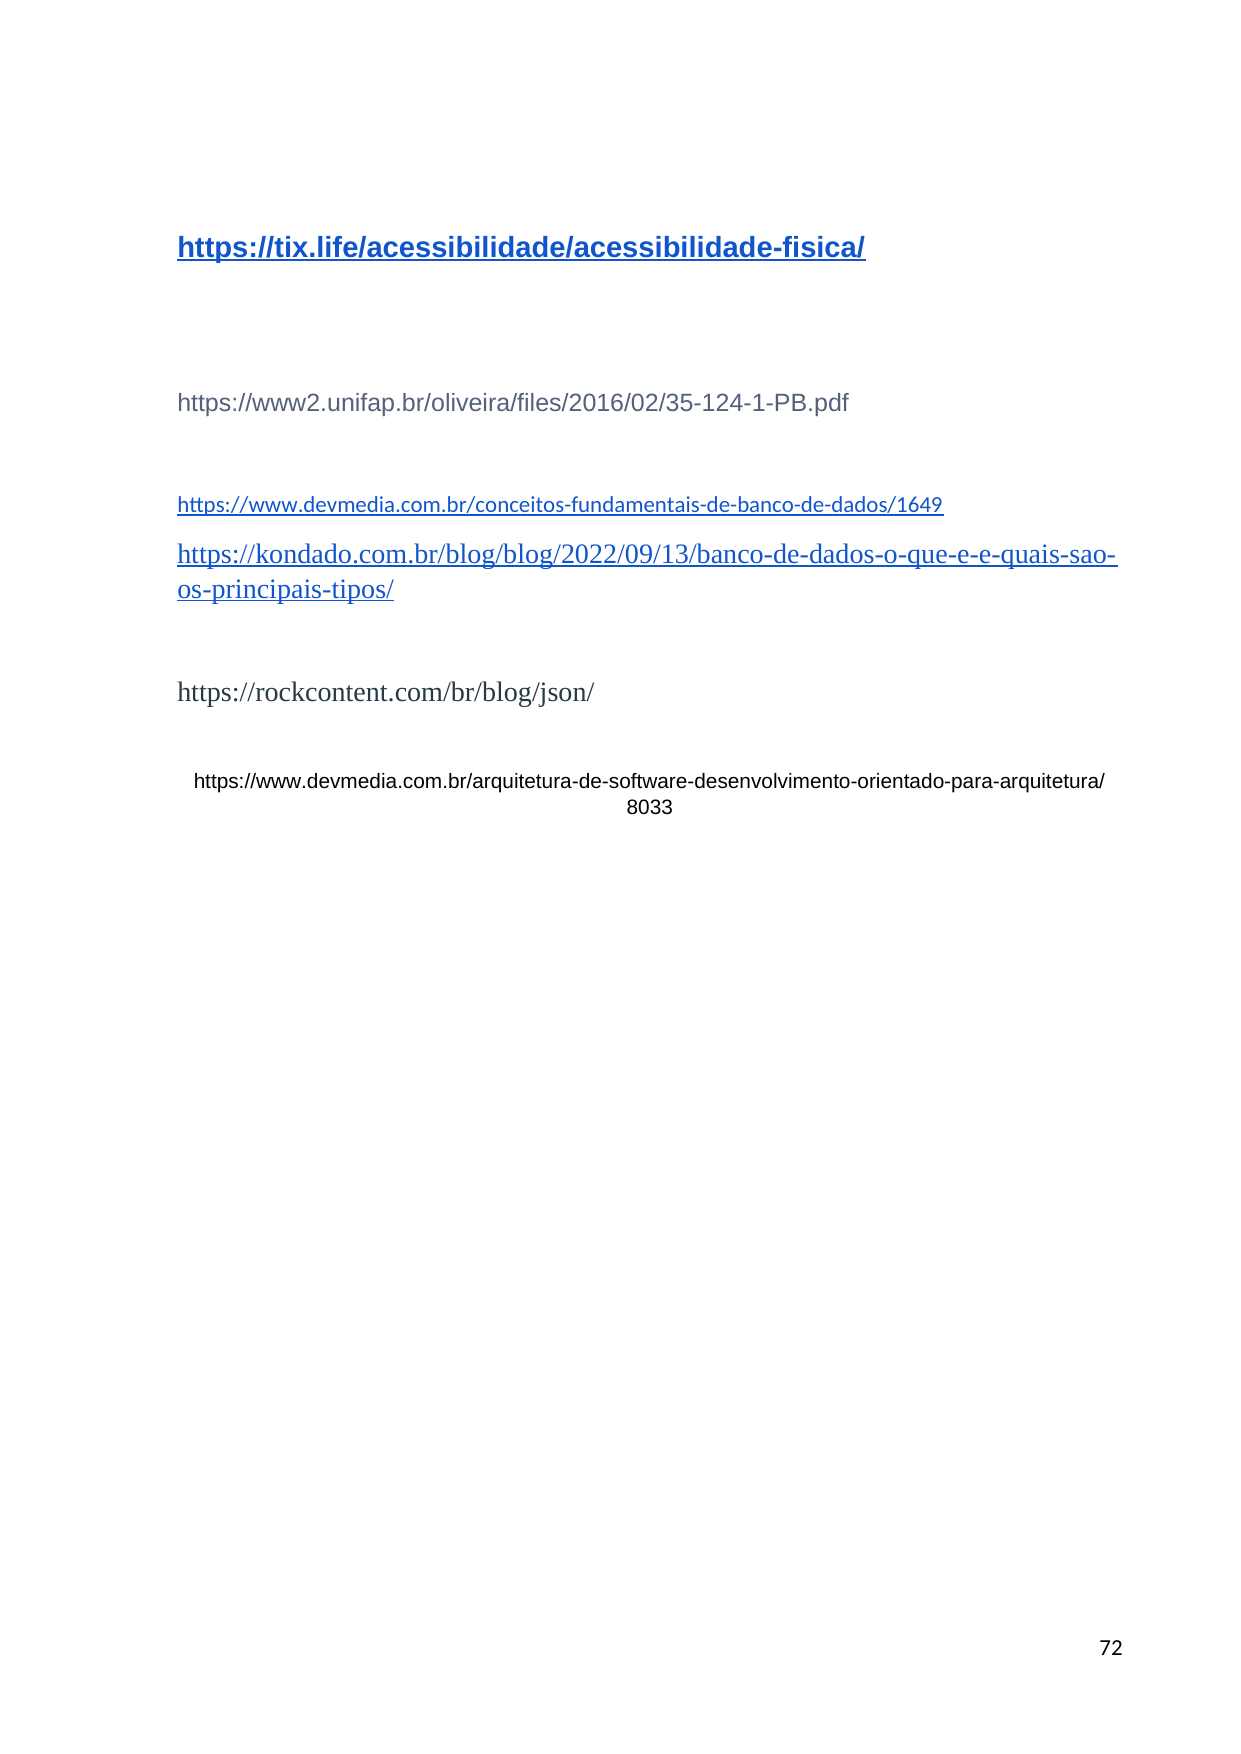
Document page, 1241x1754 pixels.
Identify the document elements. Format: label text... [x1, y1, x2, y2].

text https://www.devmedia.com.br/conceitos-fundamentais-de-banco-de-dados/1649 [177, 490, 1122, 518]
text https://www.devmedia.com.br/arquitetura-de-software-desenvolvimento-orientado-para-arquitetura/8033 [177, 769, 1122, 819]
text https://www2.unifap.br/oliveira/files/2016/02/35-124-1-PB.pdf [177, 388, 1122, 417]
text https://tix.life/acessibilidade/acessibilidade-fisica/ [177, 230, 1122, 263]
text https://rockcontent.com/br/blog/json/ [177, 675, 1122, 707]
text https://kondado.com.br/blog/blog/2022/09/13/banco-de-dados-o-que-e-e-quais-sao-os-principais-tipos/ [177, 537, 1122, 604]
